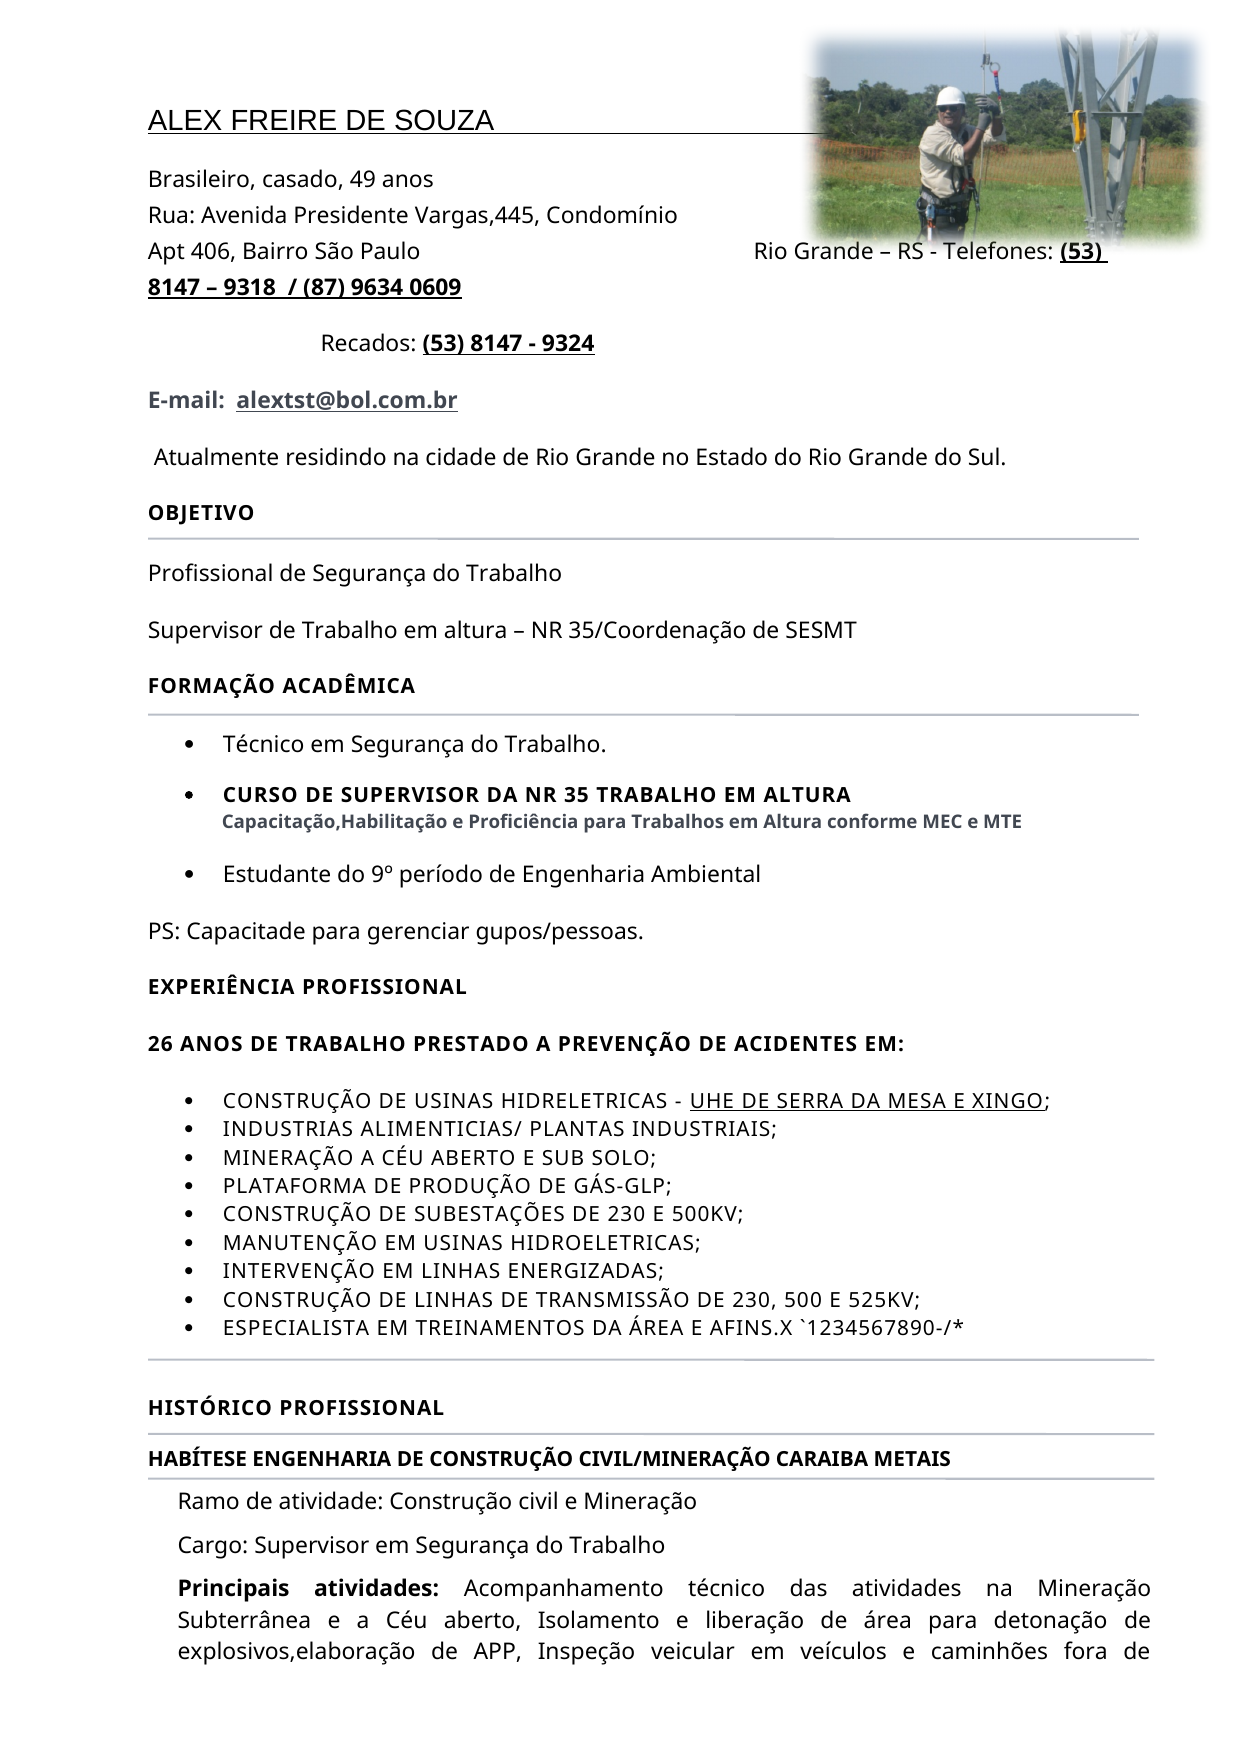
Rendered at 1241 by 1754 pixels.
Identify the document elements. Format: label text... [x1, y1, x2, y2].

text E-mail: alextst@bol.com.br [148, 384, 1152, 415]
text Atualmente residindo na cidade de Rio Grande no Estado do Rio Grande do Sul. [148, 441, 1152, 472]
picture [810, 52, 1184, 227]
list mineração a céu aberto e sub solo; [185, 1143, 1152, 1171]
list intervenção em linhas energizadas; [185, 1256, 1152, 1285]
list CURSO DE SUPERVISOR DA NR 35 TRABALHO EM ALTURA [185, 780, 1152, 808]
text Capacitação,Habilitação e Proficiência para Trabalhos em Altura conforme MEC e MTE [148, 808, 1152, 834]
text Supervisor de Trabalho em altura – NR 35/Coordenação de SESMT [148, 614, 1152, 645]
text 26 anos de trabalho prestado a prevenÇÃO DE ACIDENTES em: [148, 1029, 1152, 1057]
text Cargo: Supervisor em Segurança do Trabalho [177, 1529, 1152, 1560]
list especialista em treinamentos da área e afins.x `1234567890-/* [185, 1313, 1152, 1342]
text Profissional de Segurança do Trabalho [148, 557, 1152, 589]
list Técnico em Segurança do Trabalho. [185, 728, 1152, 759]
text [177, 1572, 1152, 1666]
text EXPERIÊNCIA PROFISSIONAL [148, 972, 1152, 1000]
list industrias alimeNticias/ plantas industriais; [185, 1114, 1152, 1143]
list plataforma de produção de gás-glp; [185, 1171, 1152, 1199]
list Estudante do 9º período de Engenharia Ambiental [185, 858, 1152, 890]
text Ramo de atividade: Construção civil e Mineração [177, 1485, 1152, 1516]
list construção de linhas de transmissão de 230, 500 E 525kv; [185, 1285, 1152, 1313]
text objetivo [148, 498, 1152, 526]
list Construção de usinas hidreletricas - uhe DE SERRA DA MESA E XINGO; [185, 1086, 1152, 1114]
text Recados: (53) 8147 - 9324 [148, 327, 1152, 359]
text ALEX FREIRE DE SOUZA [148, 103, 802, 133]
text FORMAÇÃO Acadêmica [148, 671, 1152, 728]
text PS: Capacitade para gerenciar gupos/pessoas. [148, 915, 1152, 946]
list construção de subestações de 230 e 500kv; [185, 1199, 1152, 1228]
text Brasileiro, casado, 49 anos Rua: Avenida Presidente Vargas,445, Condomínio Marcílio Dias,Bl 5B, Apt 406, Bairro São Paulo Rio Grande – RS - Telefones: (53) 8147 – 9318 / (87) 9634 0609 [148, 163, 1152, 302]
text HABÍTESE ENGENHARIA DE CONSTRUÇÃO CIVIL/MINERAÇÃO CARAIBA METAIS [148, 1444, 1152, 1472]
list manutenção em usinas hidroeletricas; [185, 1228, 1152, 1256]
text HISTÓRICO PROFISSIONAL [148, 1393, 1152, 1421]
